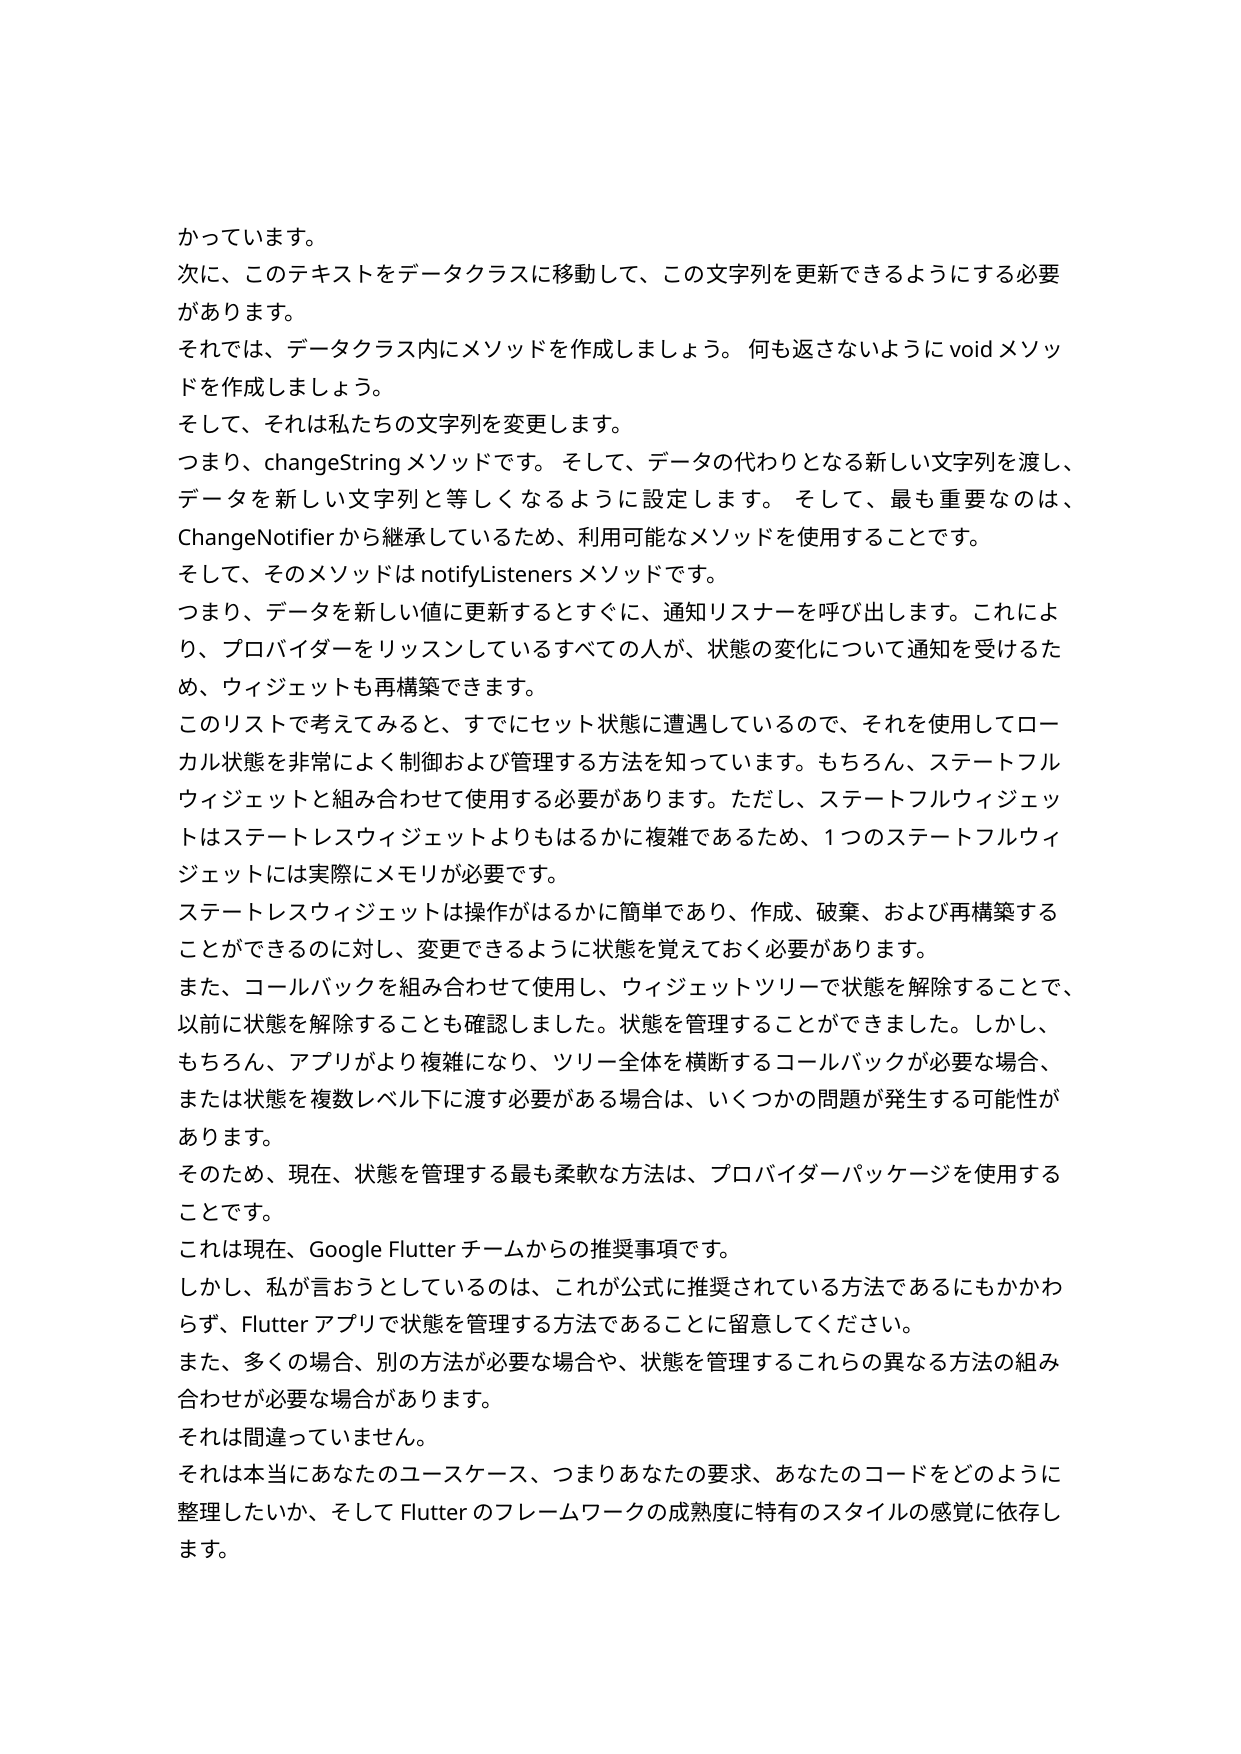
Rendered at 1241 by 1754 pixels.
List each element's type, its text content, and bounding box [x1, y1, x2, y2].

text また、コールバックを組み合わせて使用​​し、ウィジェットツリーで状態を解除することで、以前に状態を解除することも確認しました。状態を管理することができました。しかし、もちろん、アプリがより複雑になり、ツリー全体を横断するコールバックが必要な場合、または状態を複数レベル下に渡す必要がある場合は、いくつかの問題が発生する可能性があります。 [177, 967, 1063, 1154]
text そのため、現在、状態を管理する最も柔軟な方法は、プロバイダーパッケージを使用することです。 [177, 1154, 1063, 1229]
text そして、そのメソッドはnotifyListenersメソッドです。 [177, 554, 1063, 592]
text それでは、データクラス内にメソッドを作成しましょう。 何も返さないようにvoidメソッドを作成しましょう。 [177, 329, 1063, 404]
text これは現在、Google Flutterチームからの推奨事項です。 [177, 1229, 1063, 1267]
text 次に、このテキストをデータクラスに移動して、この文字列を更新できるようにする必要があります。 [177, 254, 1063, 329]
text つまり、データを新しい値に更新するとすぐに、通知リスナーを呼び出します。これにより、プロバイダーをリッスンしているすべての人が、状態の変化について通知を受けるため、ウィジェットも再構築できます。 [177, 592, 1063, 704]
text それは間違っていません。 [177, 1417, 1063, 1454]
text ステートレスウィジェットは操作がはるかに簡単であり、作成、破棄、および再構築することができるのに対し、変更できるように状態を覚えておく必要があります。 [177, 892, 1063, 967]
text このリストで考えてみると、すでにセット状態に遭遇しているので、それを使用してローカル状態を非常によく制御および管理する方法を知っています。もちろん、ステートフルウィジェットと組み合わせて使用​​する必要があります。ただし、ステートフルウィジェットはステートレスウィジェットよりもはるかに複雑であるため、1つのステートフルウィジェットには実際にメモリが必要です。 [177, 704, 1063, 892]
text また、多くの場合、別の方法が必要な場合や、状態を管理するこれらの異なる方法の組み合わせが必要な場合があります。 [177, 1342, 1063, 1417]
text それは本当にあなたのユースケース、つまりあなたの要求、あなたのコードをどのように整理したいか、そしてFlutterのフレームワークの成熟度に特有のスタイルの感覚に依存します。 [177, 1454, 1063, 1567]
text そして、それは私たちの文字列を変更します。 [177, 404, 1063, 442]
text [177, 217, 1063, 254]
text しかし、私が言おうとしているのは、これが公式に推奨されている方法であるにもかかわらず、Flutterアプリで状態を管理する方法であることに留意してください。 [177, 1267, 1063, 1342]
text つまり、changeStringメソッドです。 そして、データの代わりとなる新しい文字列を渡し、データを新しい文字列と等しくなるように設定します。 そして、最も重要なのは、ChangeNotifierから継承しているため、利用可能なメソッドを使用することです。 [177, 442, 1063, 554]
